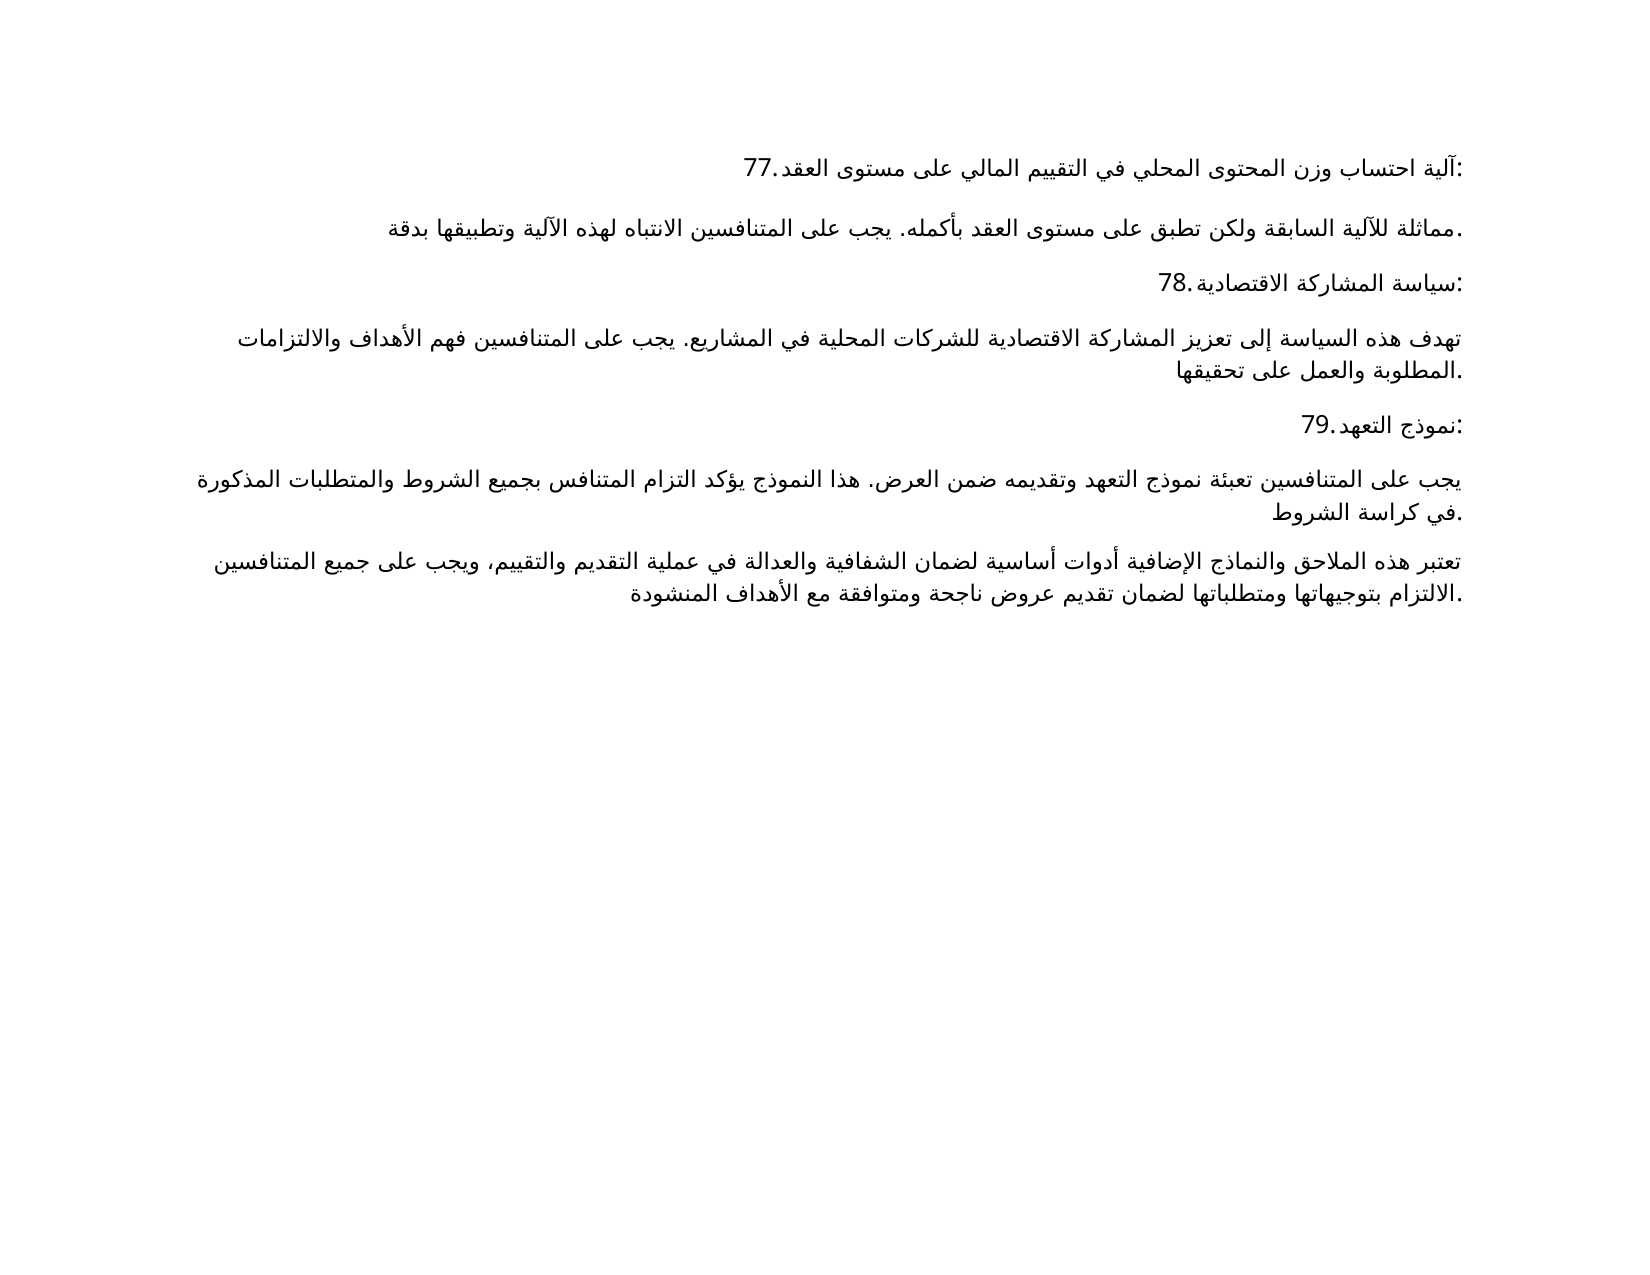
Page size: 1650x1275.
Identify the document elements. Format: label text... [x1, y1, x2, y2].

list نموذج التعهد: [187, 406, 1462, 441]
list آلية احتساب وزن المحتوى المحلي في التقييم المالي على مستوى العقد: [187, 150, 1462, 184]
list سياسة المشاركة الاقتصادية: [187, 265, 1462, 299]
text تعتبر هذه الملاحق والنماذج الإضافية أدوات أساسية لضمان الشفافية والعدالة في عملية التقديم والتقييم، ويجب على جميع المتنافسين الالتزام بتوجيهاتها ومتطلباتها لضمان تقديم عروض ناجحة ومتوافقة مع الأهداف المنشودة. [187, 548, 1462, 609]
text مماثلة للآلية السابقة ولكن تطبق على مستوى العقد بأكمله. يجب على المتنافسين الانتباه لهذه الآلية وتطبيقها بدقة. [187, 210, 1462, 244]
text يجب على المتنافسين تعبئة نموذج التعهد وتقديمه ضمن العرض. هذا النموذج يؤكد التزام المتنافس بجميع الشروط والمتطلبات المذكورة في كراسة الشروط. [187, 466, 1462, 527]
text تهدف هذه السياسة إلى تعزيز المشاركة الاقتصادية للشركات المحلية في المشاريع. يجب على المتنافسين فهم الأهداف والالتزامات المطلوبة والعمل على تحقيقها. [187, 325, 1462, 386]
